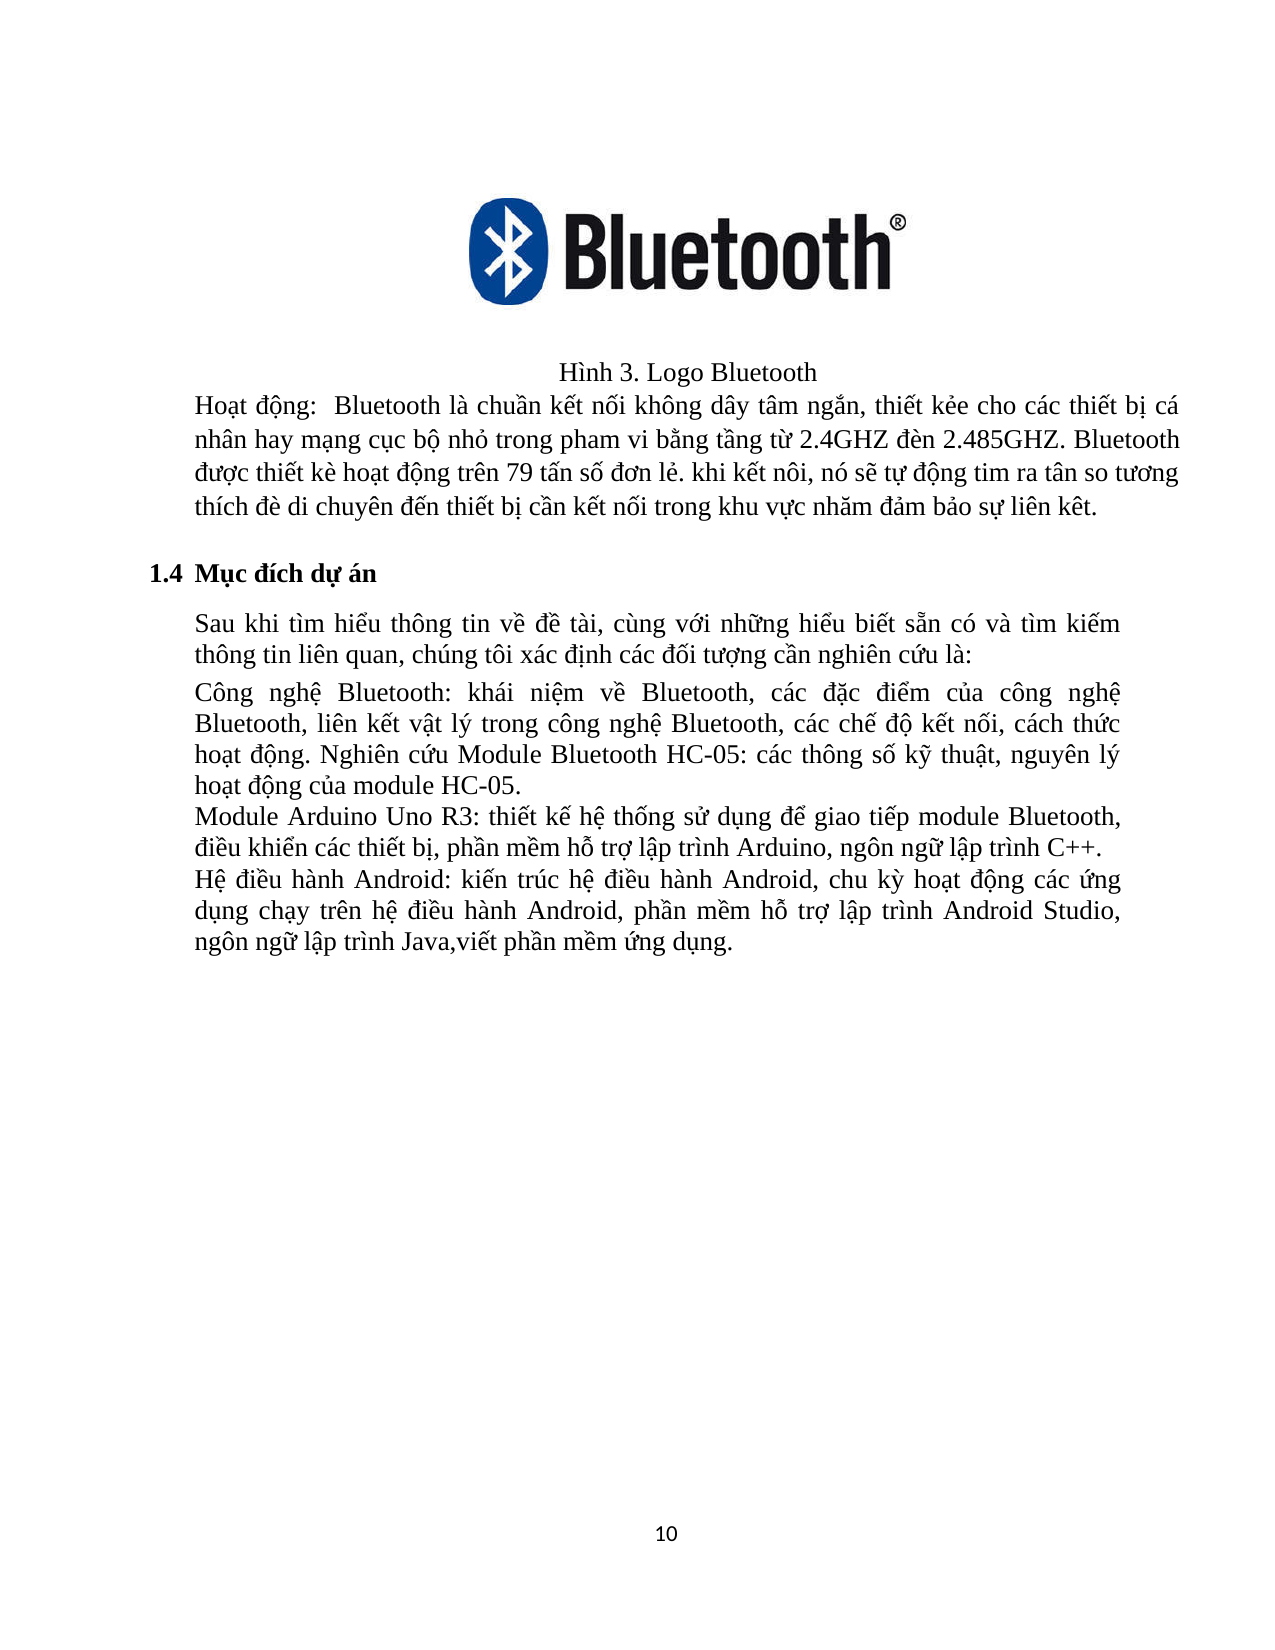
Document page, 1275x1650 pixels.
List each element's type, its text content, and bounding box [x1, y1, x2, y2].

list Mục đích dự án [149, 557, 1181, 588]
list Hệ điều hành Android: kiến trúc hệ điều hành Android, chu kỳ hoạt động các ứng dụng chạy trên hệ điều hành Android, phần mềm hỗ trợ lập trình Android Studio, ngôn ngữ lập trình Java,viết phần mềm ứng dụng. [194, 863, 1122, 956]
list Hình 3. Logo Bluetooth [194, 356, 1181, 387]
list Công nghệ Bluetooth: khái niệm về Bluetooth, các đặc điểm của công nghệ Bluetooth, liên kết vật lý trong công nghệ Bluetooth, các chế độ kết nối, cách thức hoạt động. Nghiên cứu Module Bluetooth HC-05: các thông số kỹ thuật, nguyên lý hoạt động của module HC-05. [194, 676, 1122, 800]
picture [460, 150, 916, 354]
text Sau khi tìm hiểu thông tin về đề tài, cùng với những hiểu biết sẵn có và tìm kiếm thông tin liên quan, chúng tôi xác định các đối tượng cần nghiên cứu là: [194, 607, 1122, 669]
list Module Arduino Uno R3: thiết kế hệ thống sử dụng để giao tiếp module Bluetooth, điều khiển các thiết bị, phần mềm hỗ trợ lập trình Arduino, ngôn ngữ lập trình C++. [194, 800, 1122, 863]
list Hoạt động: Bluetooth là chuần kết nối không dây tâm ngắn, thiết kẻe cho các thiết bị cá nhân hay mạng cục bộ nhỏ trong pham vi bằng tầng từ 2.4GHZ đèn 2.485GHZ. Bluetooth được thiết kè hoạt động trên 79 tấn số đơn lẻ. khi kết nôi, nó sẽ tự động tim ra tân so tương thích đè di chuyên đến thiết bị cần kết nối trong khu vực nhăm đảm bảo sự liên kêt. [194, 389, 1181, 521]
